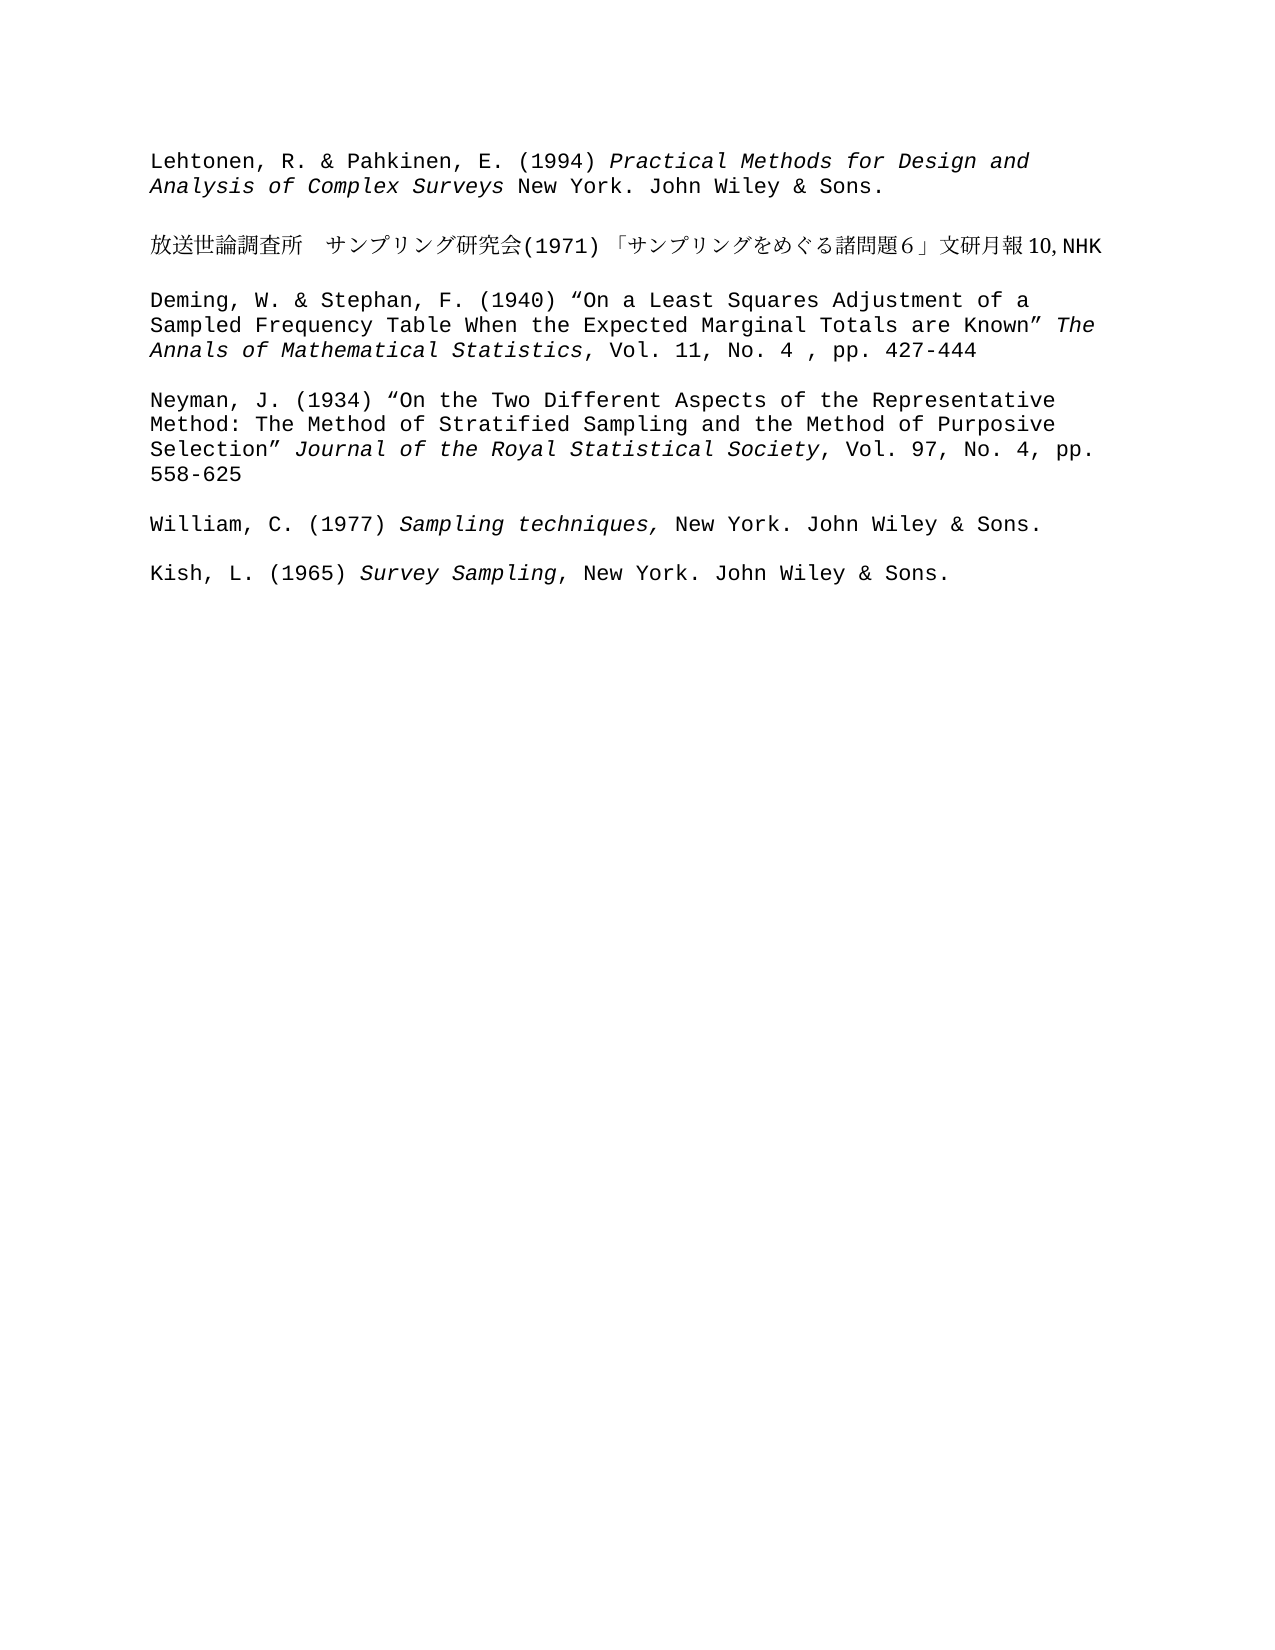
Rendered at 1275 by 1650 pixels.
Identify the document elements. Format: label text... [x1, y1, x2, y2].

text William, C. (1977) Sampling techniques, New York. John Wiley & Sons. [150, 513, 1125, 538]
text Lehtonen, R. & Pahkinen, E. (1994) Practical Methods for Design and Analysis of Complex Surveys New York. John Wiley & Sons. [150, 150, 1125, 199]
text Deming, W. & Stephan, F. (1940) “On a Least Squares Adjustment of a Sampled Frequency Table When the Expected Marginal Totals are Known” The Annals of Mathematical Statistics, Vol. 11, No. 4 , pp. 427-444 [150, 290, 1125, 364]
text Neyman, J. (1934) “On the Two Different Aspects of the Representative Method: The Method of Stratified Sampling and the Method of Purposive Selection” Journal of the Royal Statistical Society, Vol. 97, No. 4, pp. 558-625 [150, 389, 1125, 488]
text 放送世論調査所 サンプリング研究会(1971) 「サンプリングをめぐる諸問題６」文研月報 10, NHK [150, 229, 1125, 261]
text Kish, L. (1965) Survey Sampling, New York. John Wiley & Sons. [150, 562, 1125, 587]
